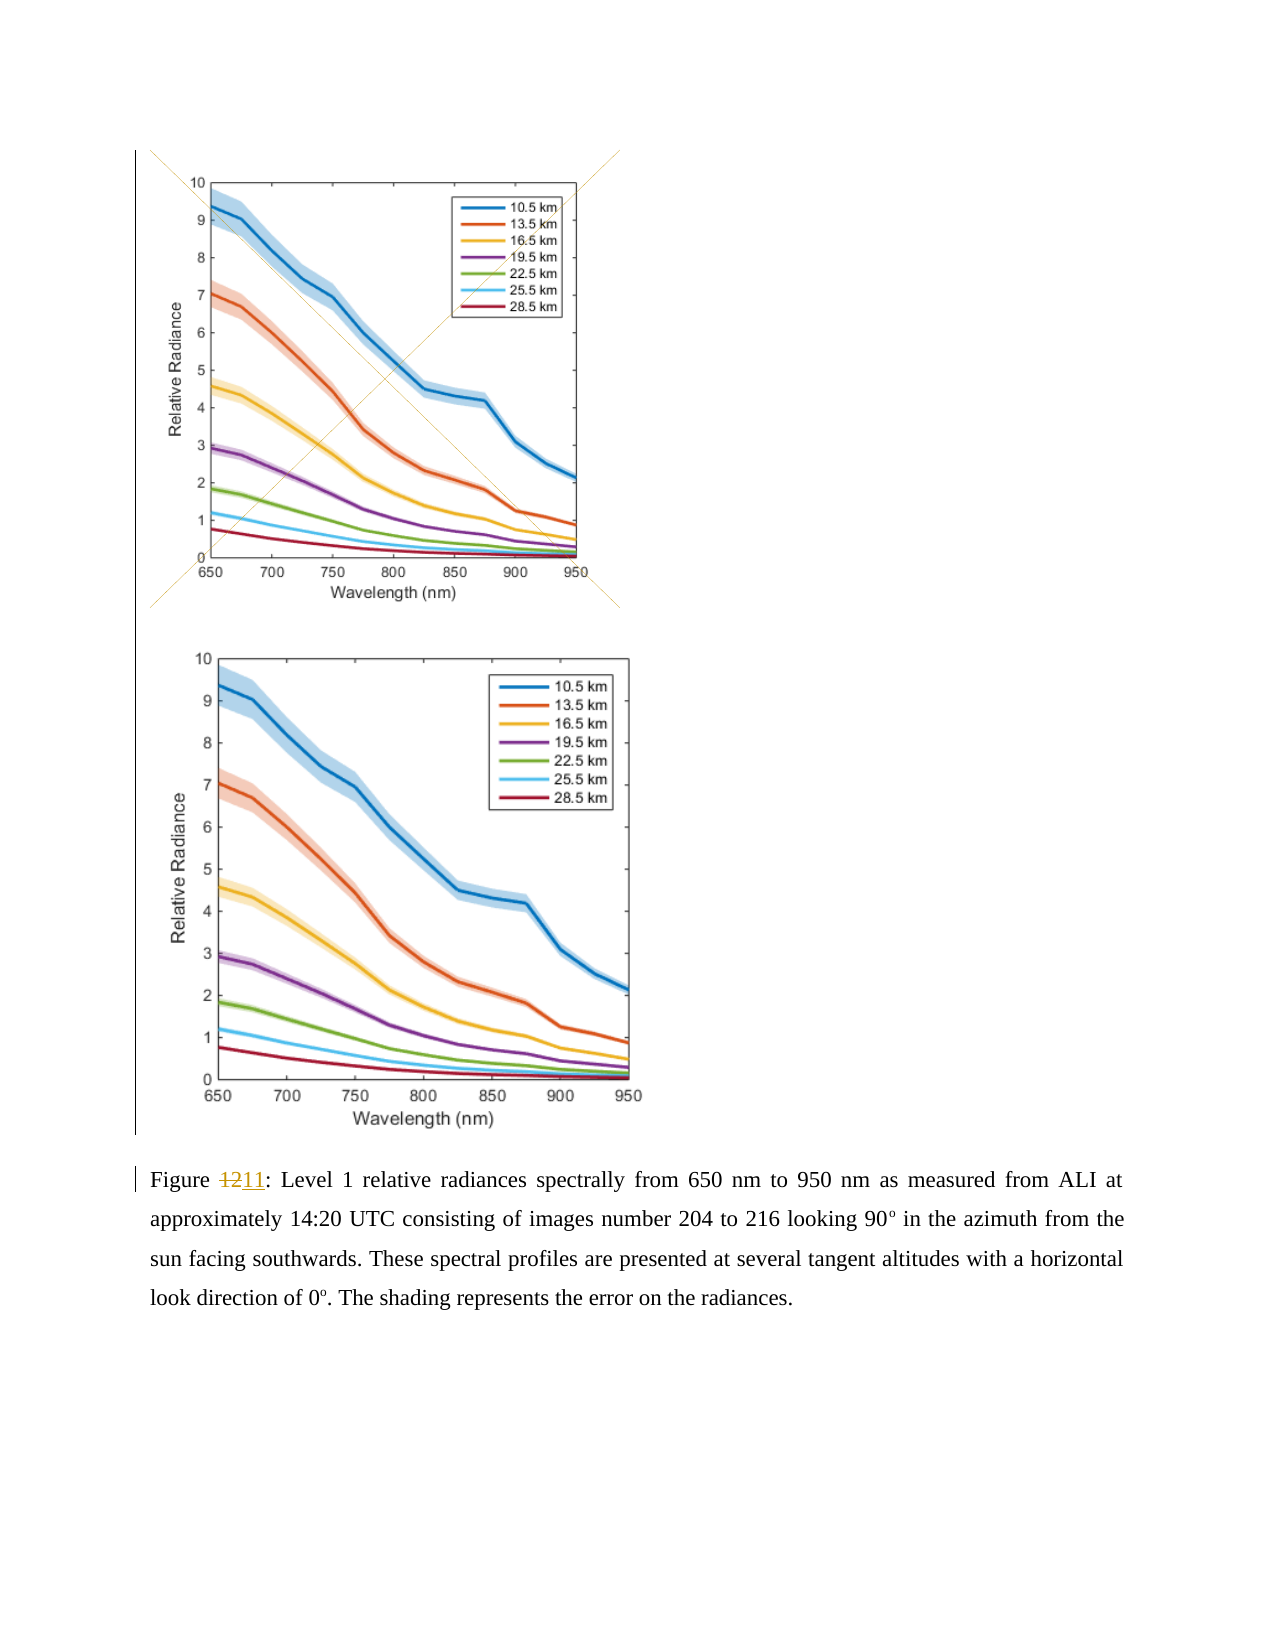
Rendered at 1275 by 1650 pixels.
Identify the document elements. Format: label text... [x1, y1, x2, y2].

picture [150, 152, 383, 606]
picture [151, 380, 618, 608]
picture [150, 621, 678, 1136]
picture [152, 150, 618, 377]
text Figure : Level 1 relative radiances spectrally from 650 nm to 950 nm as measured from ALI at approximately 14:20 UTC consisting of images number 204 to 216 looking 90o in the azimuth from the sun facing southwards. These spectral profiles are presented at several tangent altitudes with a horizontal look direction of 0o. The shading represents the error on the radiances. [150, 1166, 1125, 1311]
picture [386, 151, 620, 606]
